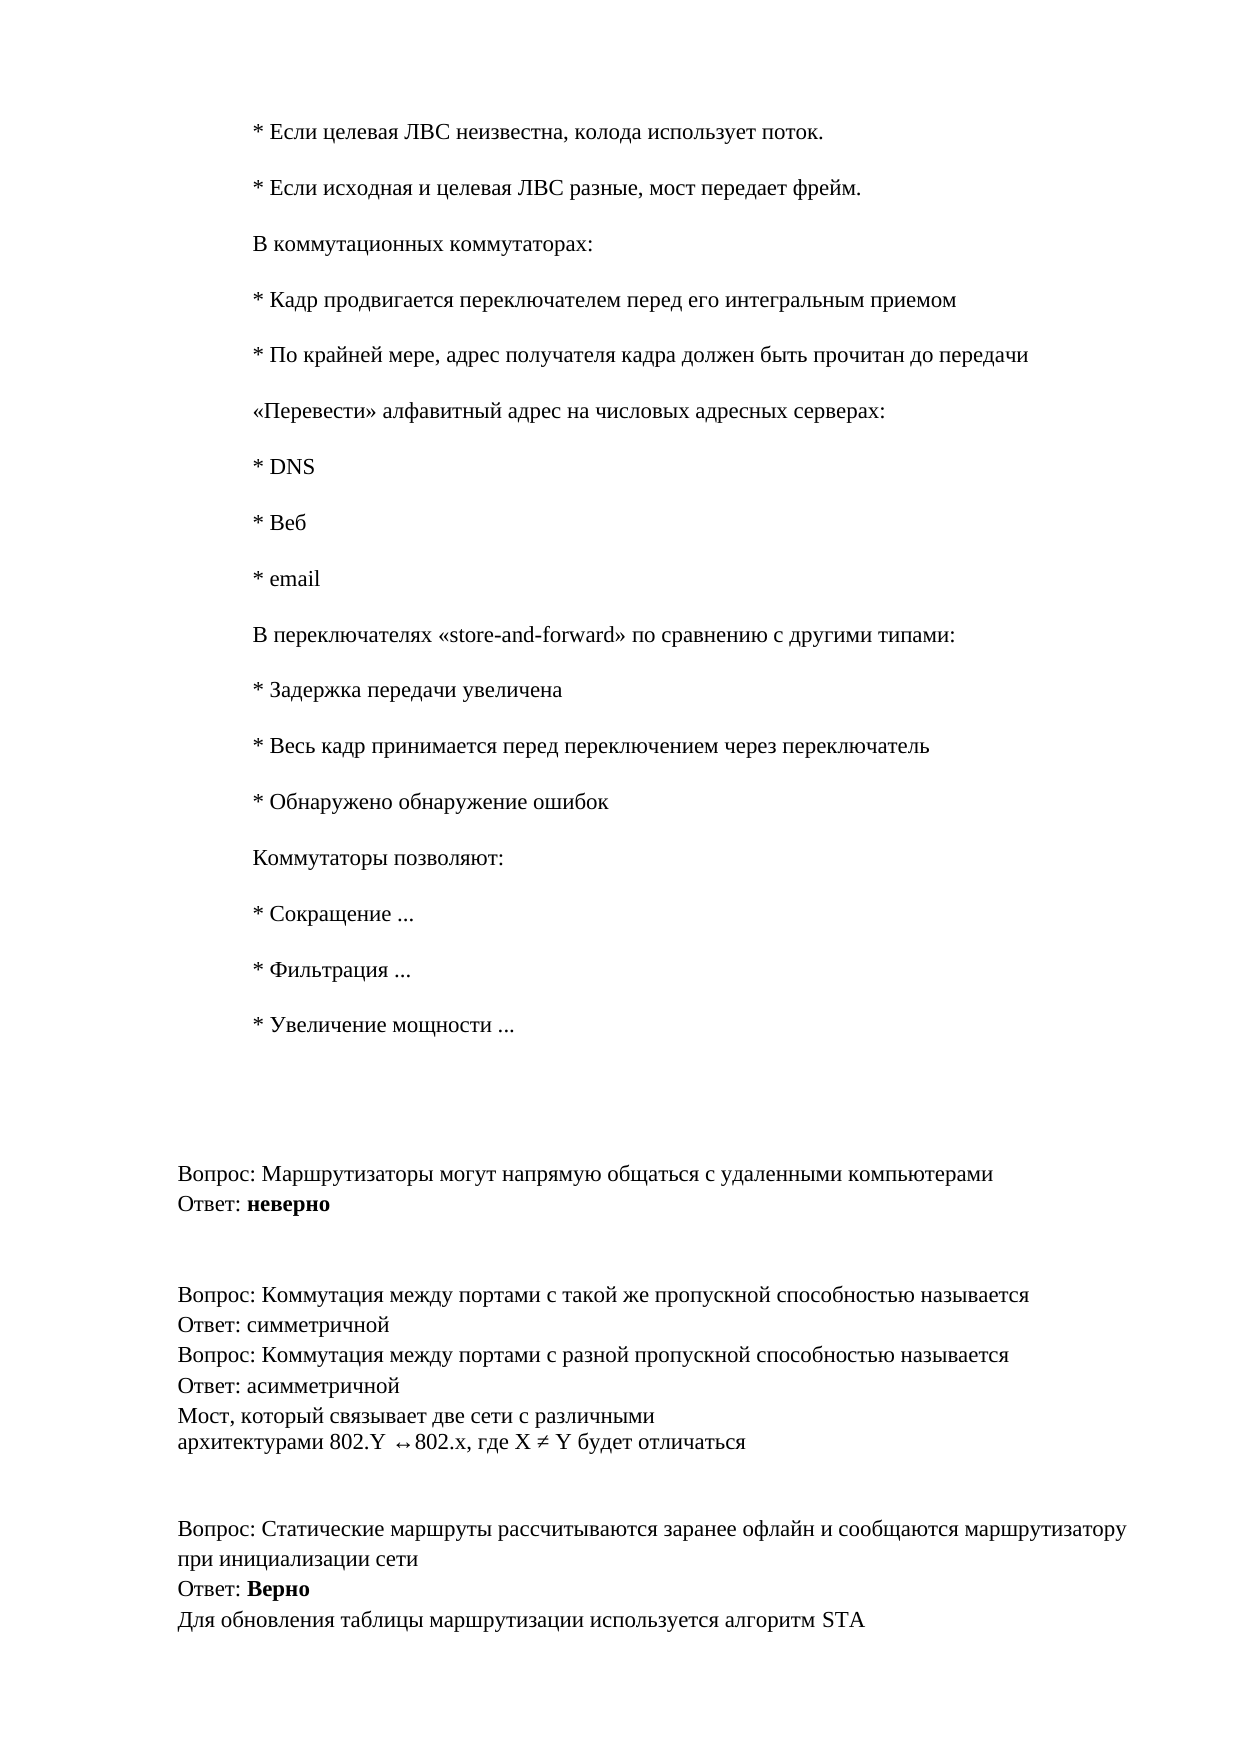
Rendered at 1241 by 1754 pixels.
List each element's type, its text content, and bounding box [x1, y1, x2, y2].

text Мост, который связывает две сети с различными [177, 1402, 1152, 1428]
text Вопрос: Маршрутизаторы могут напрямую общаться с удаленными компьютерами [177, 1160, 1152, 1187]
text Вопрос: Коммутация между портами с такой же пропускной способностью называется [177, 1281, 1152, 1307]
text архитектурами 802.Y ↔802.x, где X ≠ Y будет отличаться [177, 1428, 1152, 1454]
text Ответ: неверно [177, 1190, 1152, 1217]
text Для обновления таблицы маршрутизации используется алгоритм STA [177, 1606, 1152, 1632]
text Вопрос: Коммутация между портами с разной пропускной способностью называется [177, 1341, 1152, 1368]
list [215, 118, 1152, 1038]
text Ответ: симметричной [177, 1311, 1152, 1338]
text Вопрос: Статические маршруты рассчитываются заранее офлайн и сообщаются маршрутизатору при инициализации сети [177, 1515, 1152, 1572]
text Ответ: асимметричной [177, 1372, 1152, 1398]
text Ответ: Верно [177, 1575, 1152, 1602]
